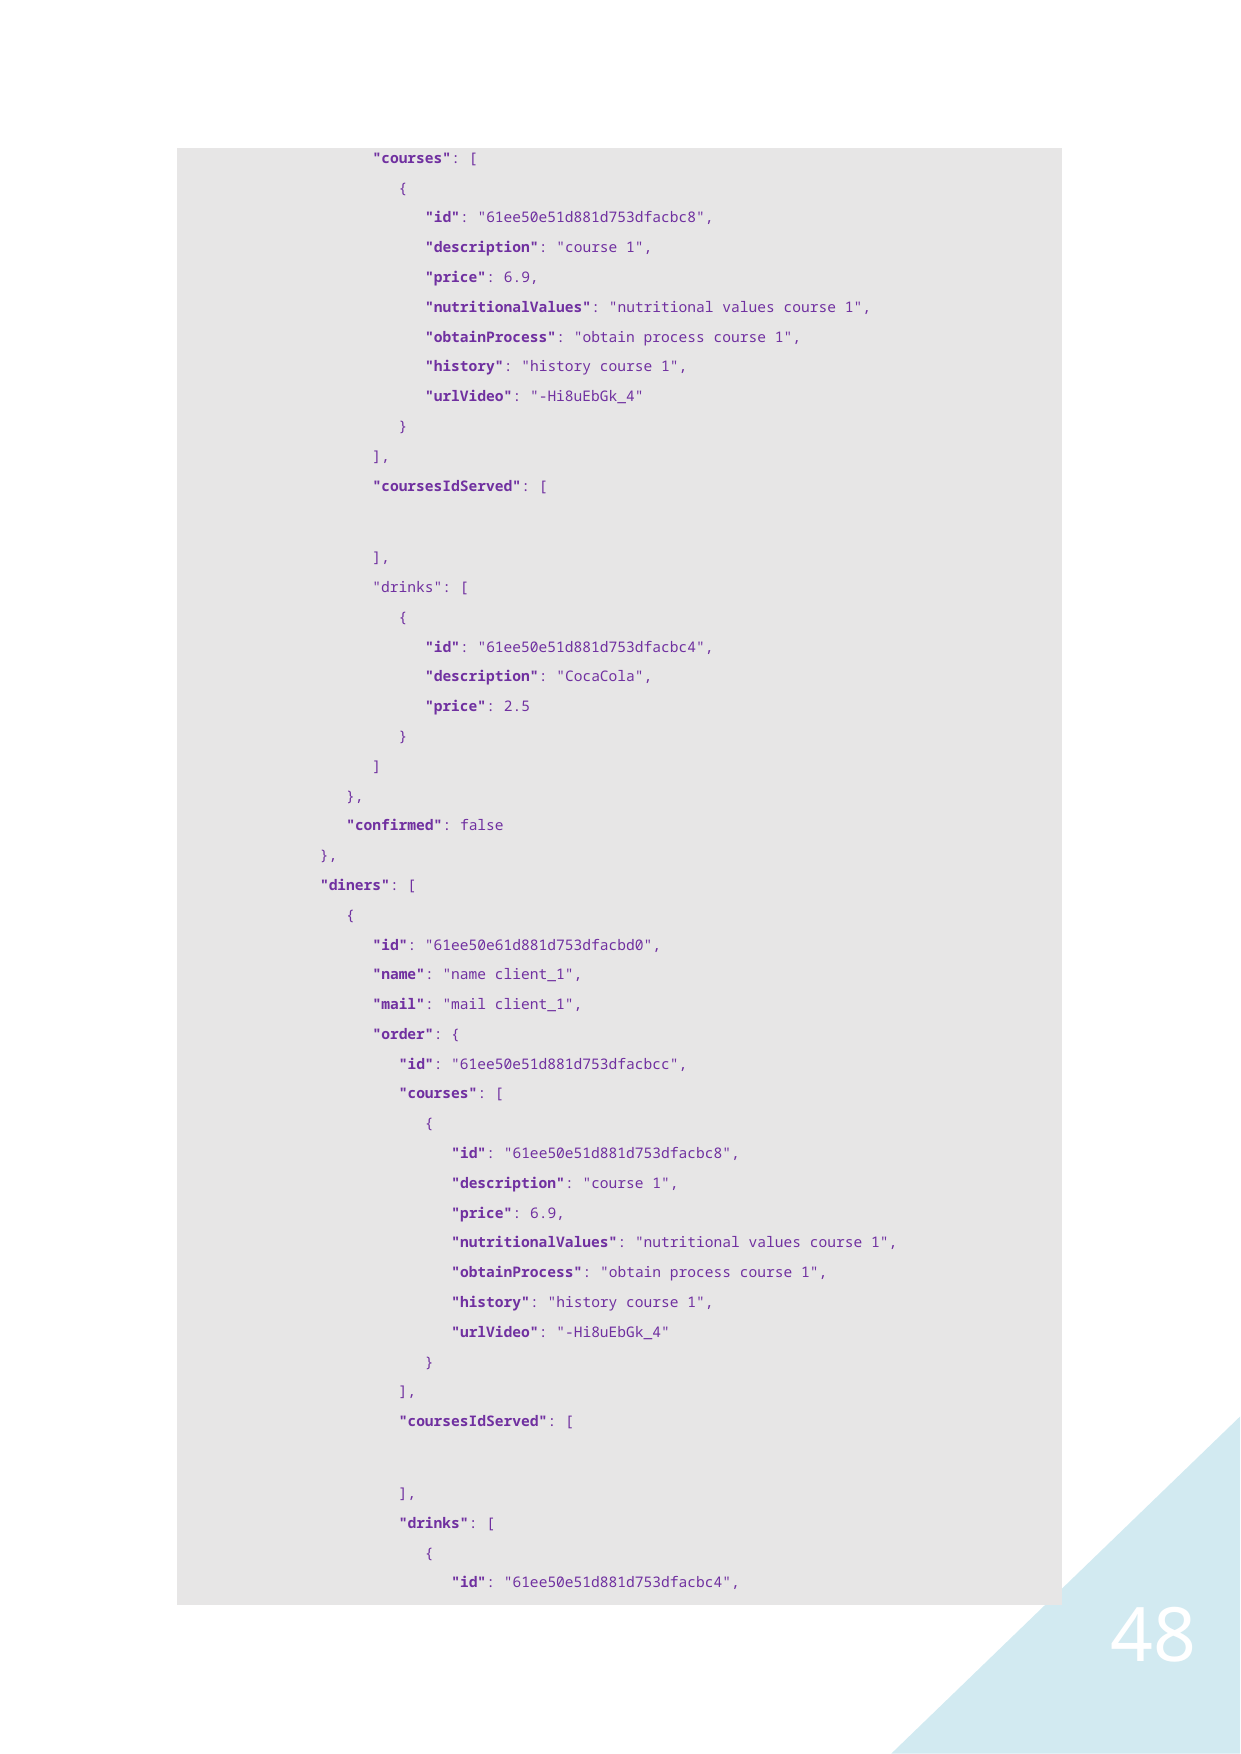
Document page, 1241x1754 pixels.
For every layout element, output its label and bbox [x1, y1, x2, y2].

table_header [177, 148, 1062, 1605]
